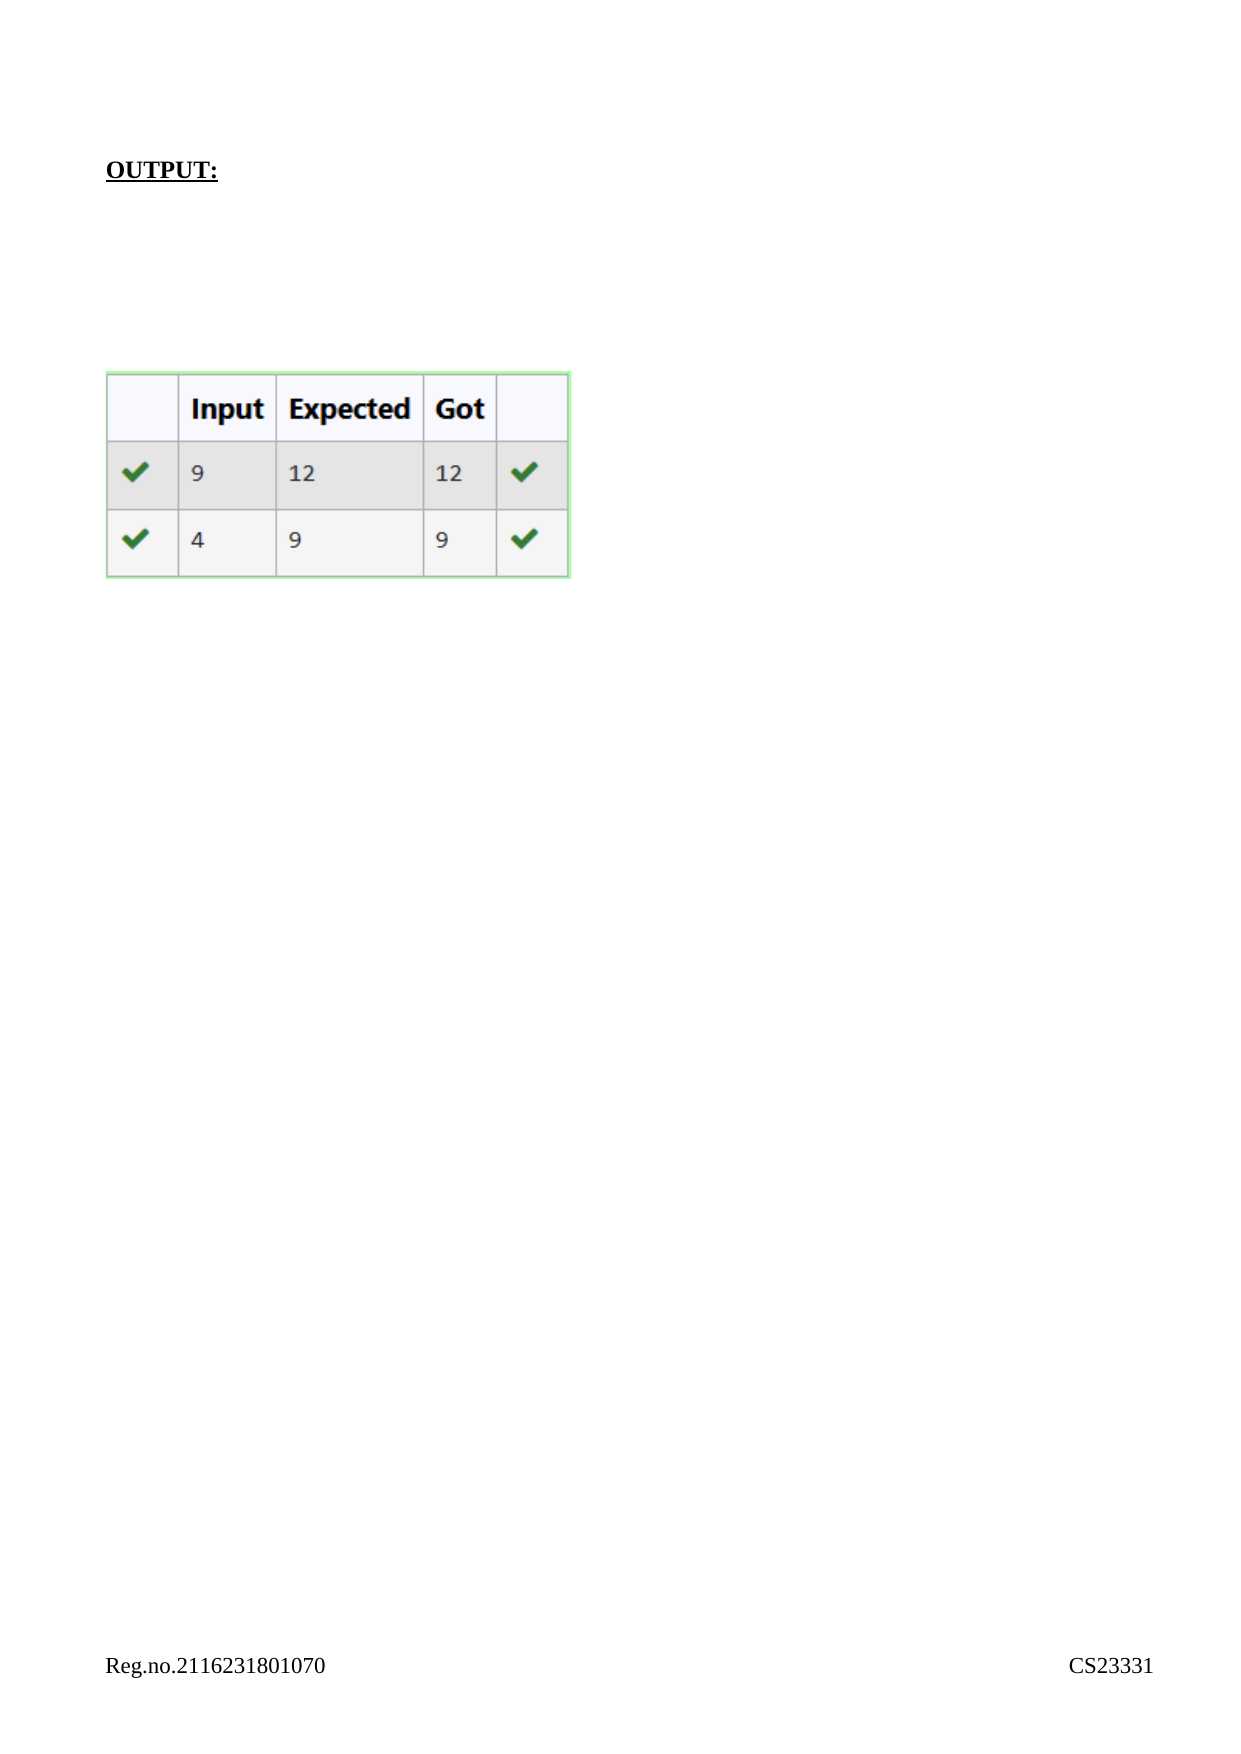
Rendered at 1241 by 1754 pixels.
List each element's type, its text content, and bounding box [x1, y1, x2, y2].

text OUTPUT: [106, 155, 1155, 184]
picture [105, 371, 572, 579]
